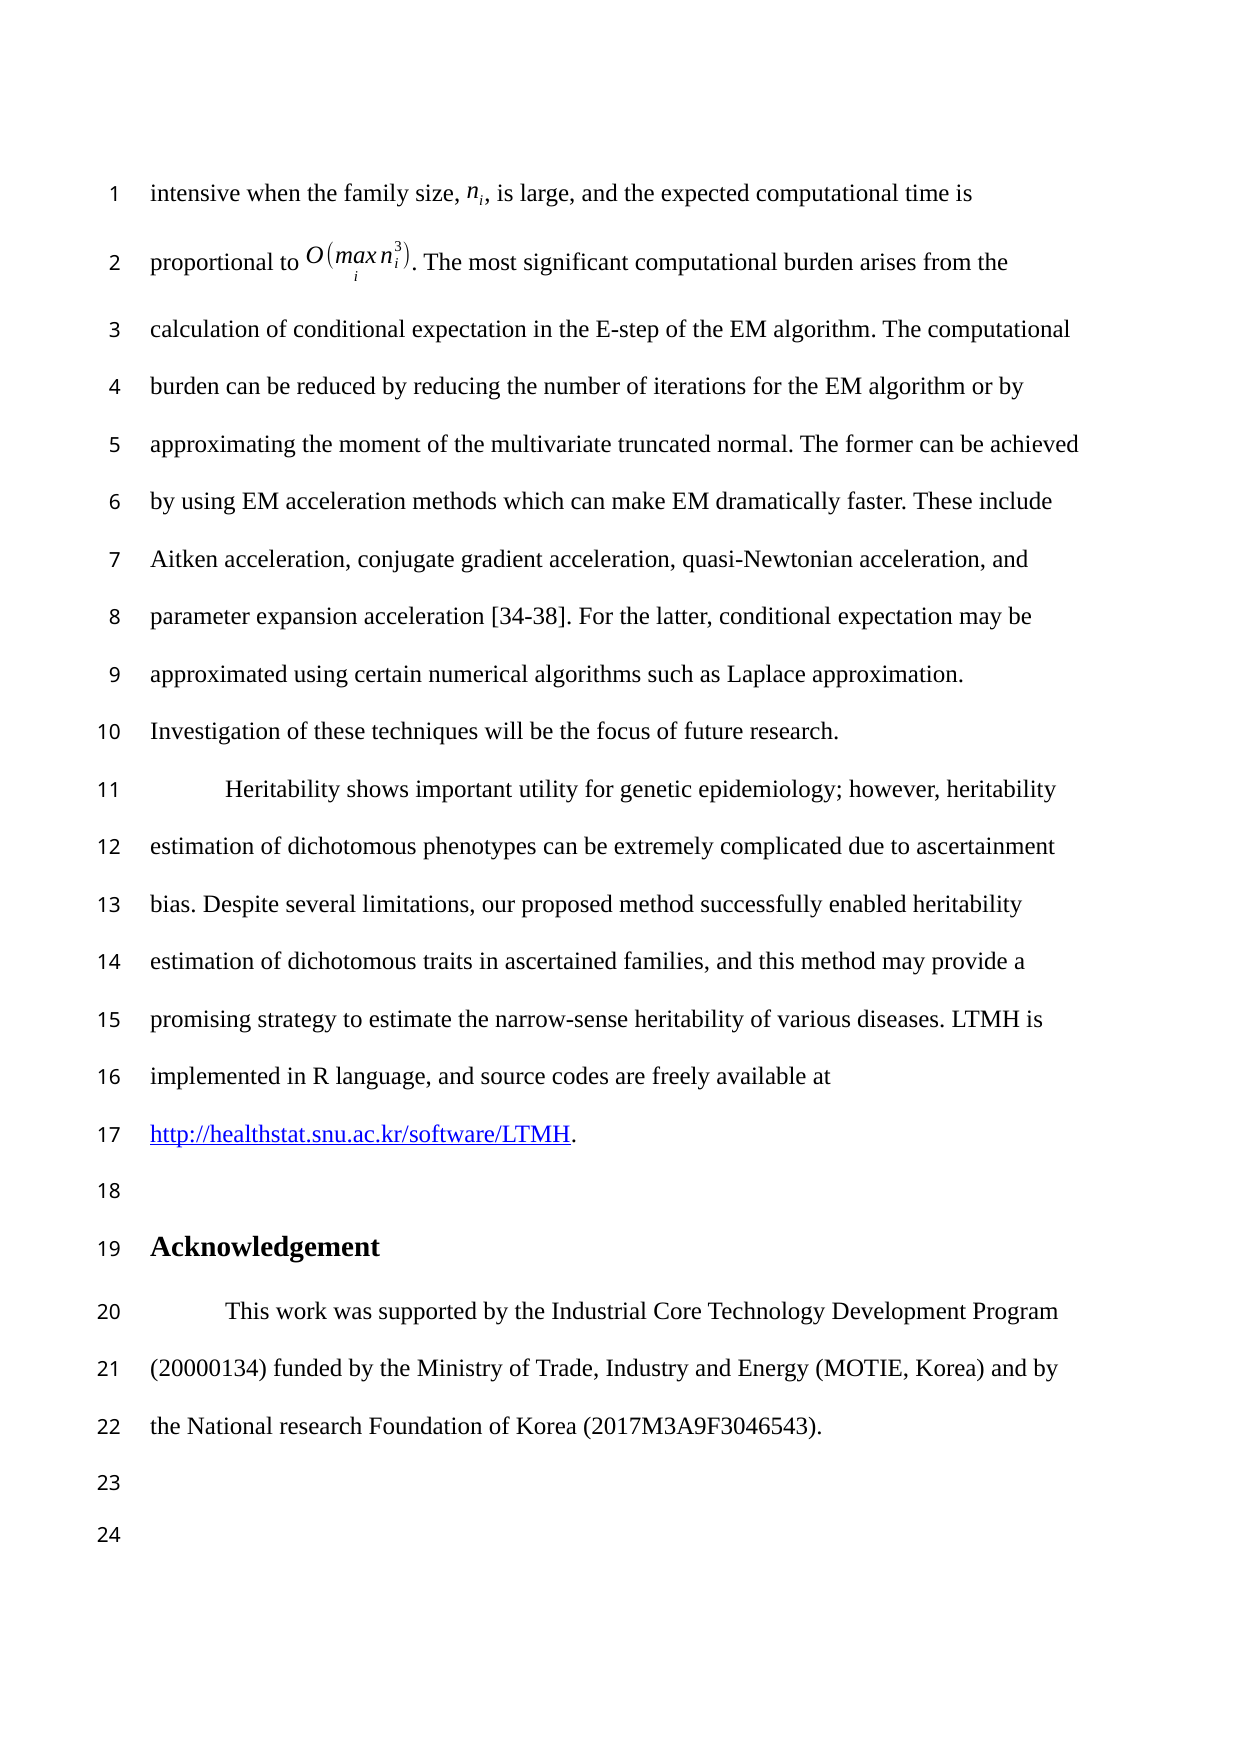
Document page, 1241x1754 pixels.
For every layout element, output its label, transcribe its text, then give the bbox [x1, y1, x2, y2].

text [150, 177, 1090, 745]
text Acknowledgement [150, 1229, 1090, 1262]
text Heritability shows important utility for genetic epidemiology; however, heritability estimation of dichotomous phenotypes can be extremely complicated due to ascertainment bias. Despite several limitations, our proposed method successfully enabled heritability estimation of dichotomous traits in ascertained families, and this method may provide a promising strategy to estimate the narrow-sense heritability of various diseases. LTMH is implemented in R language, and source codes are freely available at http://healthstat.snu.ac.kr/software/LTMH. [150, 774, 1090, 1147]
text This work was supported by the Industrial Core Technology Development Program (20000134) funded by the Ministry of Trade, Industry and Energy (MOTIE, Korea) and by the National research Foundation of Korea (2017M3A9F3046543). [150, 1296, 1090, 1440]
